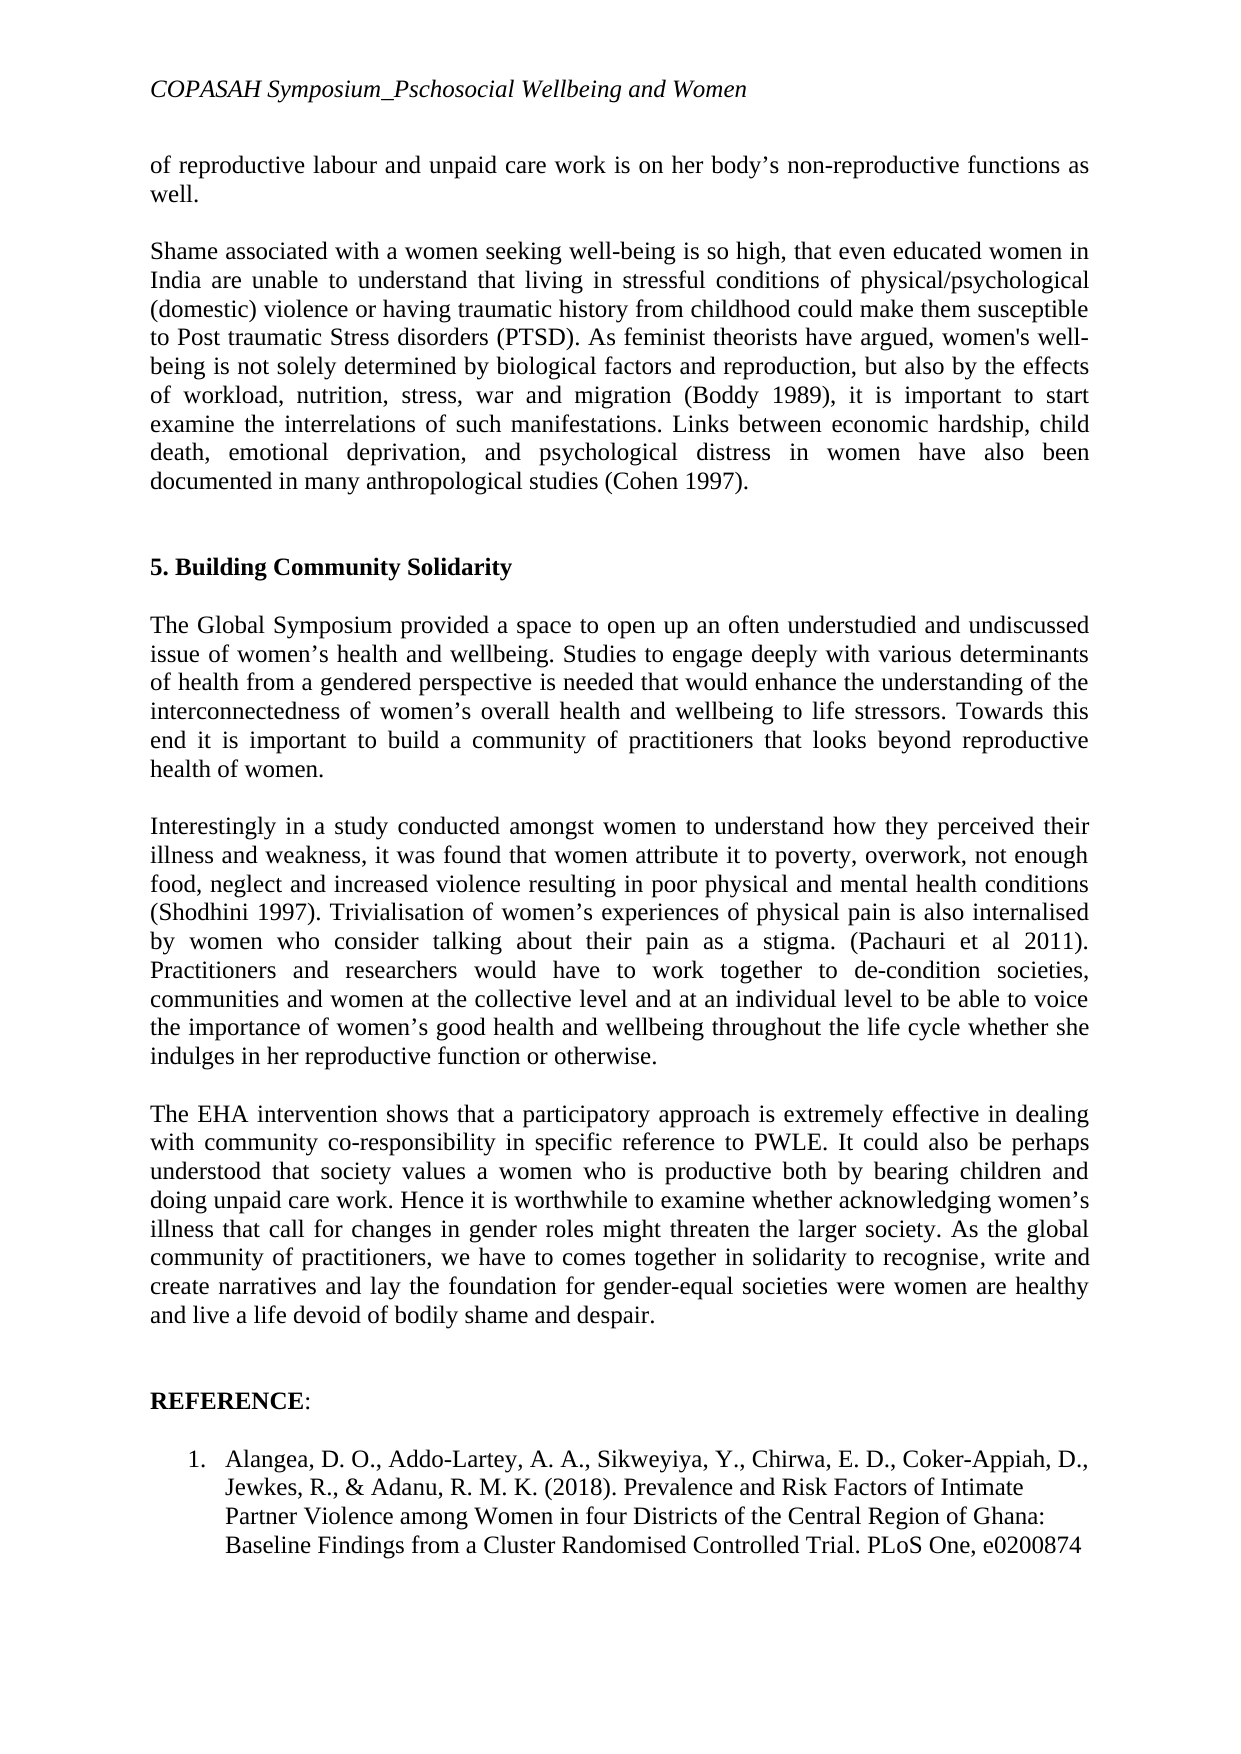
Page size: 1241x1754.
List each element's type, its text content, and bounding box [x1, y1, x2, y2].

text REFERENCE: [150, 1386, 1090, 1415]
text 5. Building Community Solidarity [150, 552, 1090, 581]
text The EHA intervention shows that a participatory approach is extremely effective in dealing with community co-responsibility in specific reference to PWLE. It could also be perhaps understood that society values a women who is productive both by bearing children and doing unpaid care work. Hence it is worthwhile to examine whether acknowledging women’s illness that call for changes in gender roles might threaten the larger society. As the global community of practitioners, we have to comes together in solidarity to recognise, write and create narratives and lay the foundation for gender-equal societies were women are healthy and live a life devoid of bodily shame and despair. [150, 1099, 1090, 1329]
list Alangea, D. O., Addo-Lartey, A. A., Sikweyiya, Y., Chirwa, E. D., Coker-Appiah, D., Jewkes, R., & Adanu, R. M. K. (2018). Prevalence and Risk Factors of Intimate Partner Violence among Women in four Districts of the Central Region of Ghana: Baseline Findings from a Cluster Randomised Controlled Trial. PLoS One, e0200874 [187, 1444, 1090, 1559]
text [150, 150, 1090, 207]
text The Global Symposium provided a space to open up an often understudied and undiscussed issue of women’s health and wellbeing. Studies to engage deeply with various determinants of health from a gendered perspective is needed that would enhance the understanding of the interconnectedness of women’s overall health and wellbeing to life stressors. Towards this end it is important to build a community of practitioners that looks beyond reproductive health of women. [150, 610, 1090, 782]
text Shame associated with a women seeking well-being is so high, that even educated women in India are unable to understand that living in stressful conditions of physical/psychological (domestic) violence or having traumatic history from childhood could make them susceptible to Post traumatic Stress disorders (PTSD). As feminist theorists have argued, women's well-being is not solely determined by biological factors and reproduction, but also by the effects of workload, nutrition, stress, war and migration (Boddy 1989), it is important to start examine the interrelations of such manifestations. Links between economic hardship, child death, emotional deprivation, and psychological distress in women have also been documented in many anthropological studies (Cohen 1997). [150, 236, 1090, 495]
text Interestingly in a study conducted amongst women to understand how they perceived their illness and weakness, it was found that women attribute it to poverty, overwork, not enough food, neglect and increased violence resulting in poor physical and mental health conditions (Shodhini 1997). Trivialisation of women’s experiences of physical pain is also internalised by women who consider talking about their pain as a stigma. (Pachauri et al 2011). Practitioners and researchers would have to work together to de-condition societies, communities and women at the collective level and at an individual level to be able to voice the importance of women’s good health and wellbeing throughout the life cycle whether she indulges in her reproductive function or otherwise. [150, 811, 1090, 1070]
